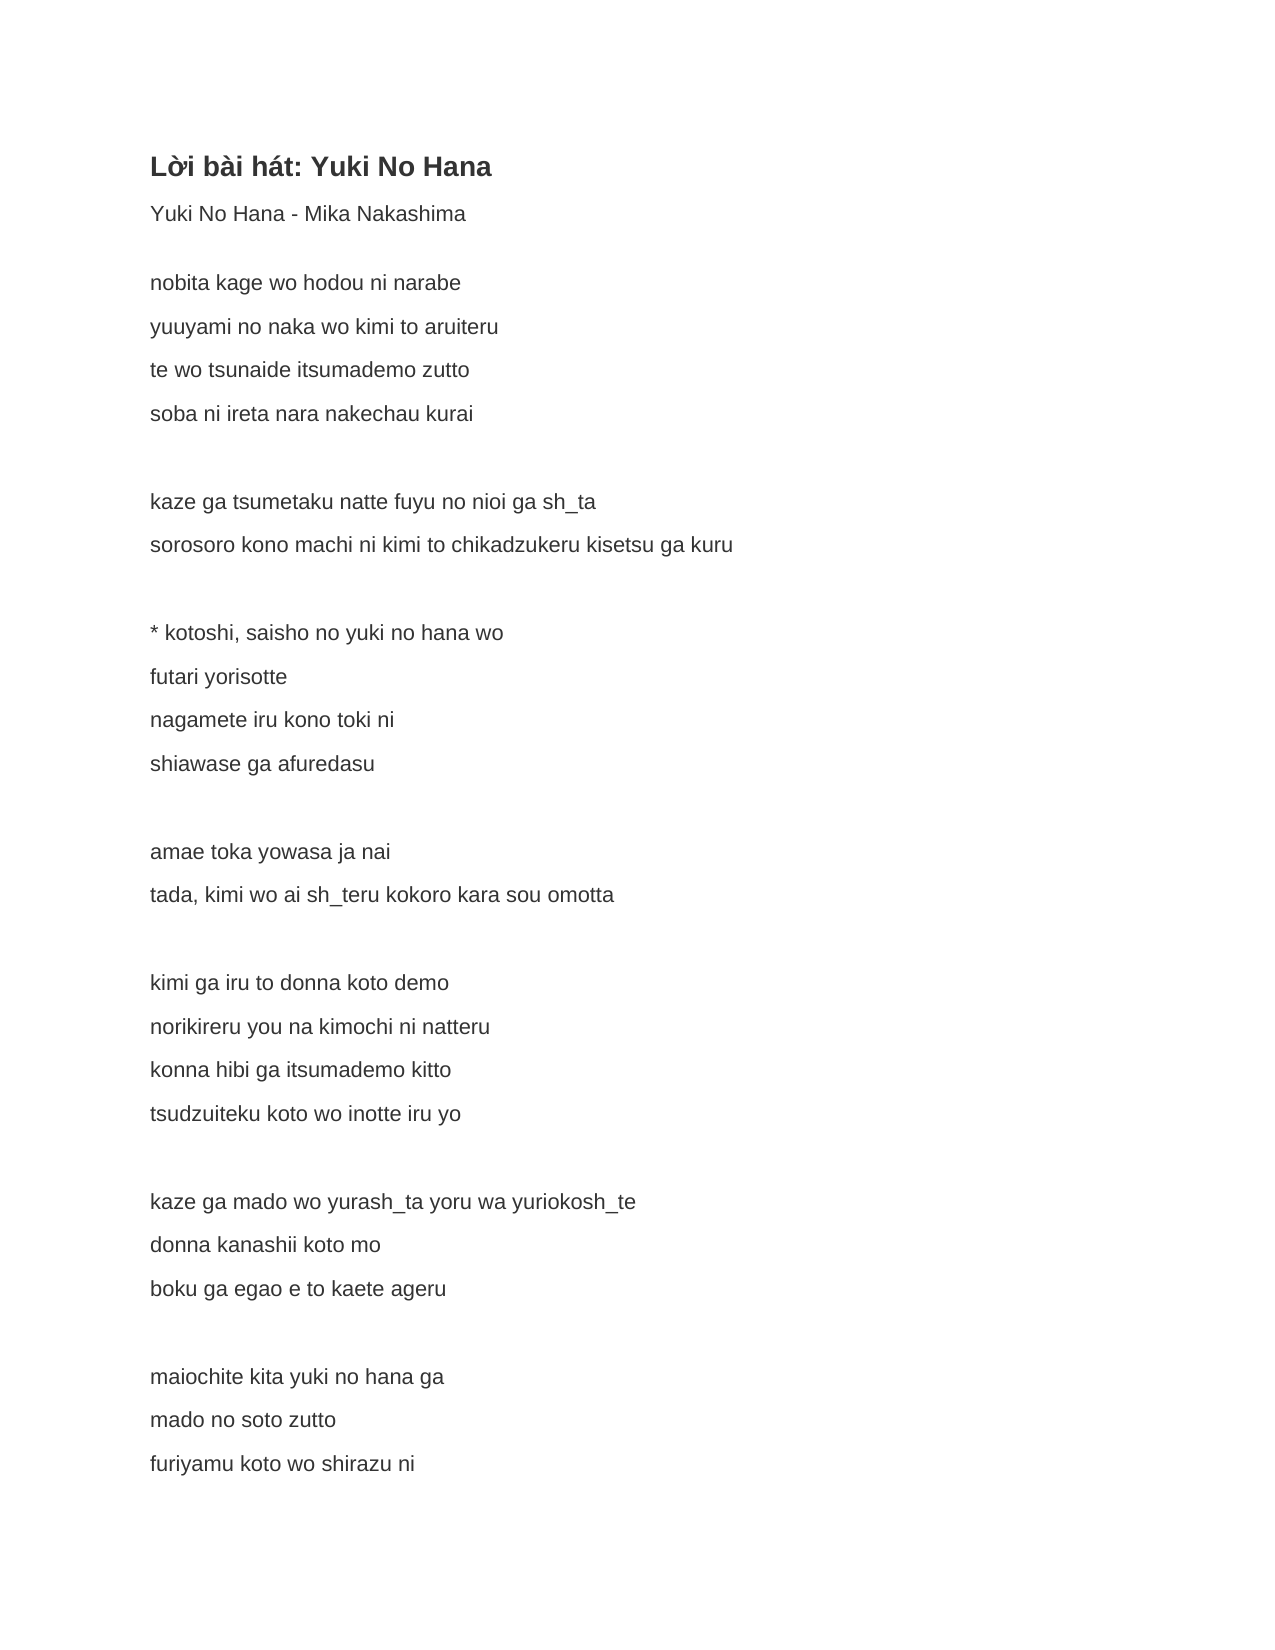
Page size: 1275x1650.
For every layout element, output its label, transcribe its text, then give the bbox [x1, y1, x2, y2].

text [150, 182, 1125, 1476]
text Lời bài hát: Yuki No Hana [150, 150, 1125, 182]
